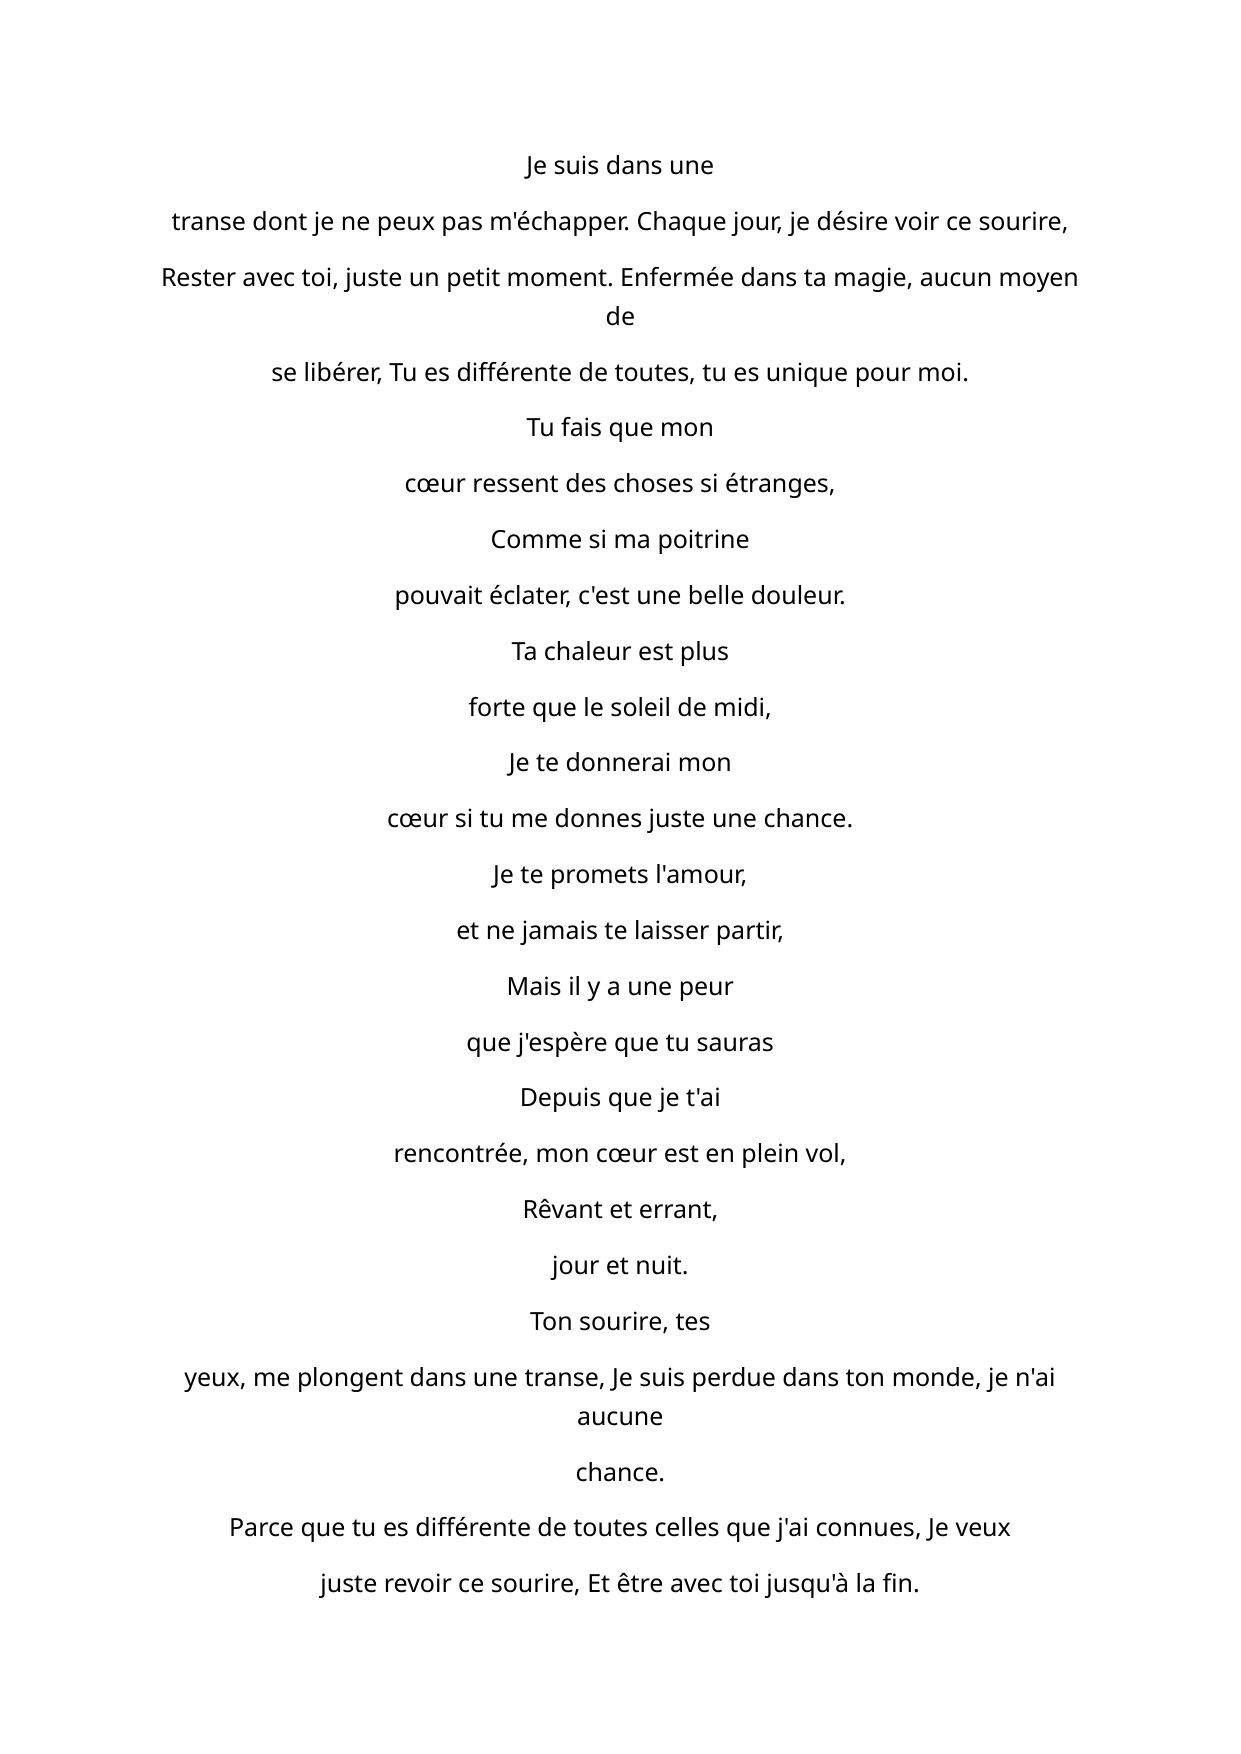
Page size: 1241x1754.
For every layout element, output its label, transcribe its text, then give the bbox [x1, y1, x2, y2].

text Mais il y a une peur [148, 968, 1093, 1002]
text transe dont je ne peux pas m'échapper. Chaque jour, je désire voir ce sourire, [148, 203, 1093, 237]
text jour et nuit. [148, 1248, 1093, 1282]
text Rester avec toi, juste un petit moment. Enfermée dans ta magie, aucun moyen de [148, 259, 1093, 332]
text cœur si tu me donnes juste une chance. [148, 801, 1093, 835]
text Rêvant et errant, [148, 1192, 1093, 1226]
text se libérer, Tu es différente de toutes, tu es unique pour moi. [148, 354, 1093, 388]
text Depuis que je t'ai [148, 1080, 1093, 1114]
text Parce que tu es différente de toutes celles que j'ai connues, Je veux [148, 1510, 1093, 1544]
text Je te donnerai mon [148, 745, 1093, 779]
text Je suis dans une [148, 148, 1093, 182]
text chance. [148, 1454, 1093, 1488]
text Je te promets l'amour, [148, 857, 1093, 891]
text rencontrée, mon cœur est en plein vol, [148, 1136, 1093, 1170]
text Tu fais que mon [148, 410, 1093, 444]
text cœur ressent des choses si étranges, [148, 466, 1093, 500]
text forte que le soleil de midi, [148, 689, 1093, 723]
text juste revoir ce sourire, Et être avec toi jusqu'à la fin. [148, 1566, 1093, 1600]
text Ta chaleur est plus [148, 633, 1093, 667]
text et ne jamais te laisser partir, [148, 913, 1093, 947]
text Comme si ma poitrine [148, 522, 1093, 556]
text pouvait éclater, c'est une belle douleur. [148, 578, 1093, 612]
text que j'espère que tu sauras [148, 1024, 1093, 1058]
text Ton sourire, tes [148, 1303, 1093, 1337]
text yeux, me plongent dans une transe, Je suis perdue dans ton monde, je n'ai aucune [148, 1359, 1093, 1432]
